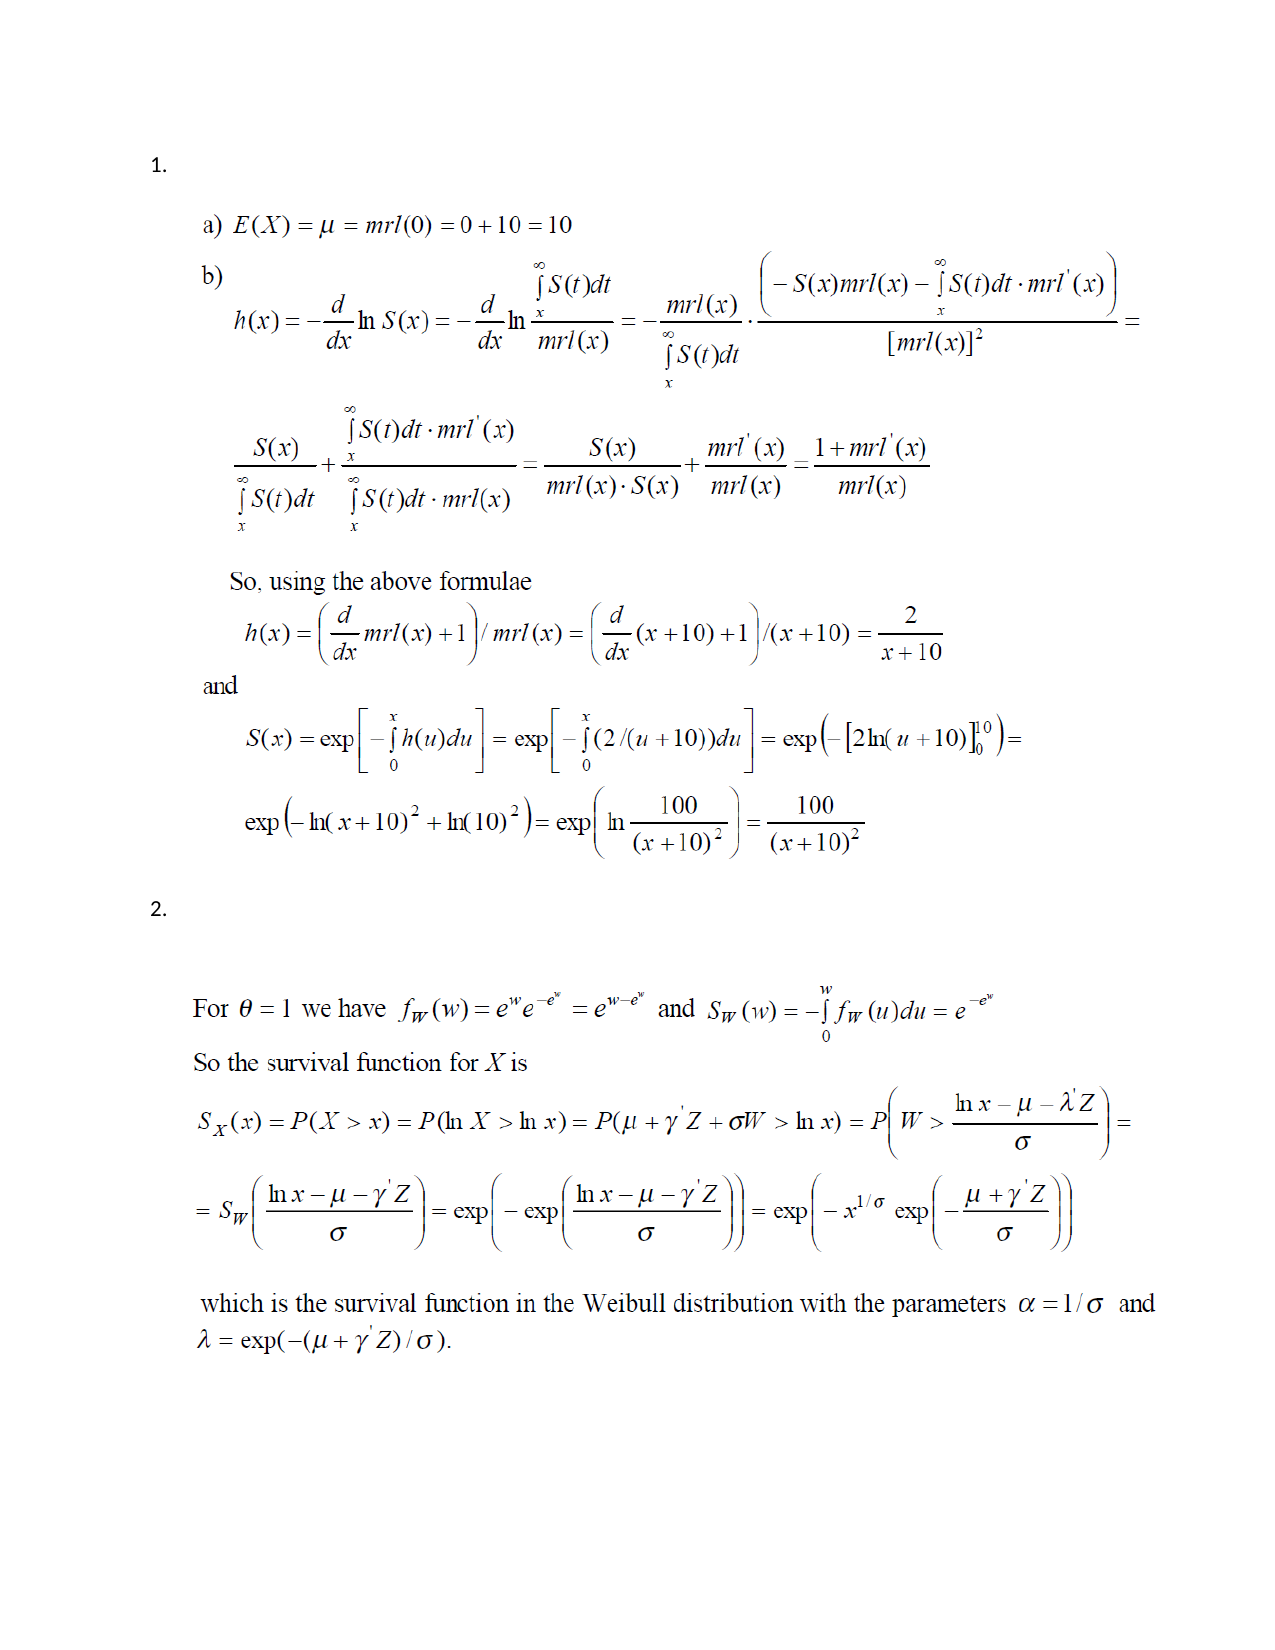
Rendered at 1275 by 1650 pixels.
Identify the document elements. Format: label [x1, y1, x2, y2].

picture [187, 203, 1162, 869]
picture [187, 979, 1162, 1358]
